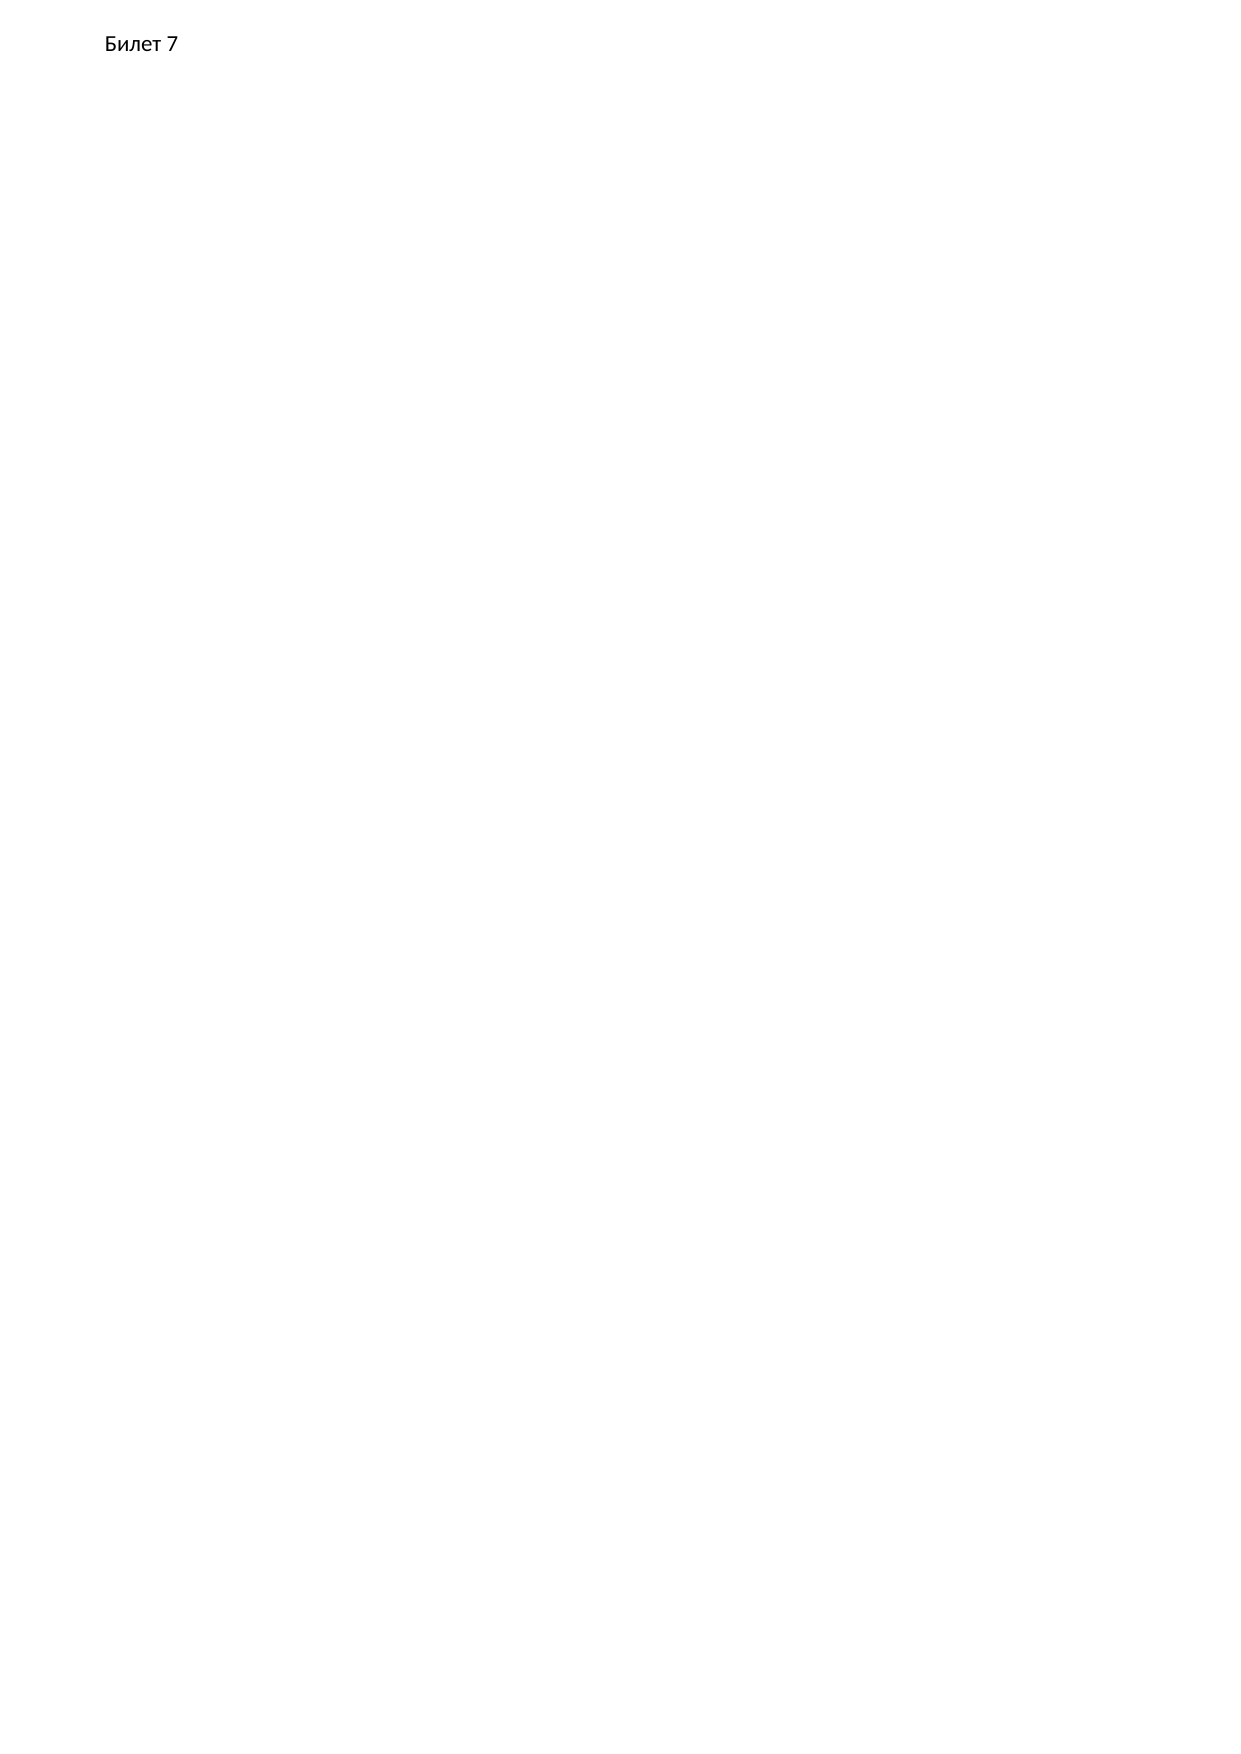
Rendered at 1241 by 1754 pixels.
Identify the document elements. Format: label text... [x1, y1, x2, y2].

list Билет 7 [104, 29, 1211, 58]
